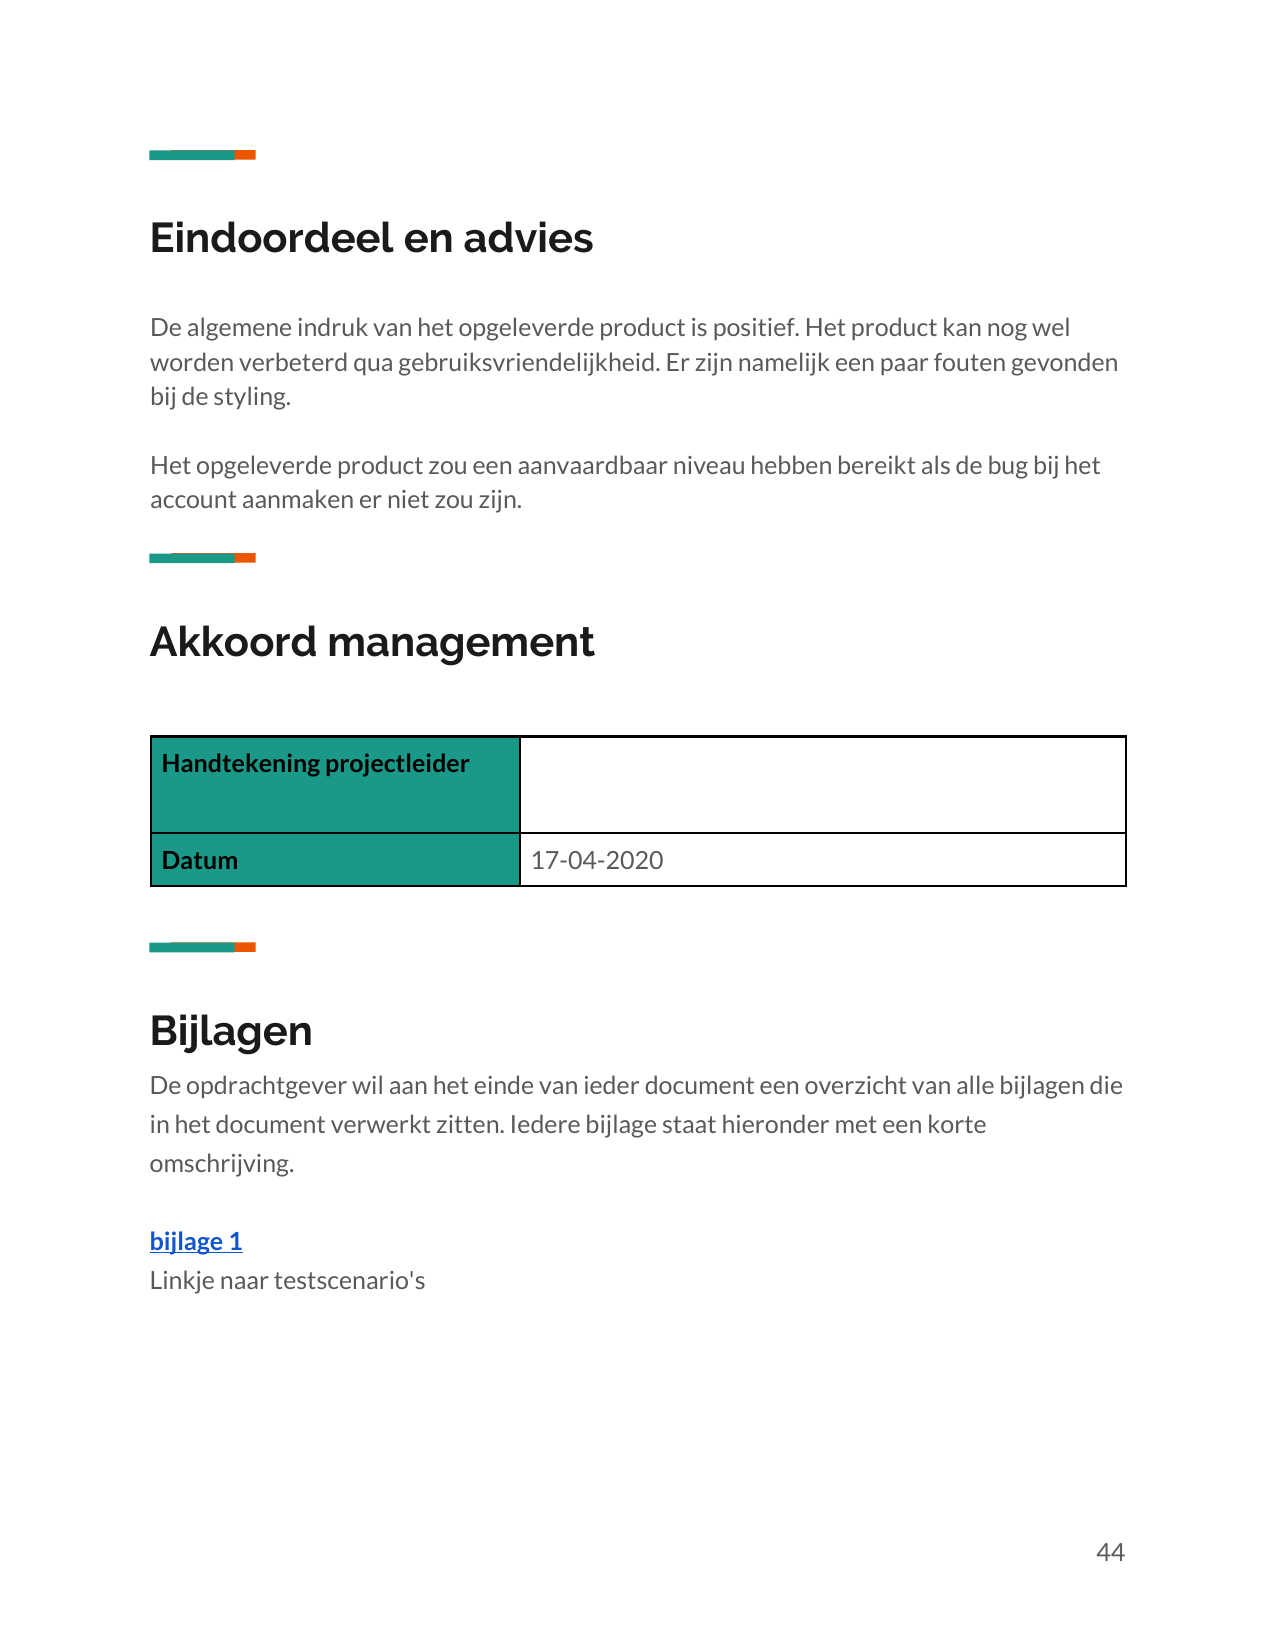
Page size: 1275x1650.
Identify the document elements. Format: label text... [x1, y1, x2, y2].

table_cell Datum [152, 834, 519, 885]
text De opdrachtgever wil aan het einde van ieder document een overzicht van alle bijlagen die in het document verwerkt zitten. Iedere bijlage staat hieronder met een korte omschrijving. [149, 1069, 1125, 1177]
table_cell 17-04-2020 [521, 834, 1125, 885]
text De algemene indruk van het opgeleverde product is positief. Het product kan nog wel worden verbeterd qua gebruiksvriendelijkheid. Er zijn namelijk een paar fouten gevonden bij de styling. [150, 312, 1125, 411]
text Linkje naar testscenario's [149, 1264, 1125, 1294]
table_header [521, 738, 1125, 832]
subtitle Akkoord management [149, 617, 1125, 666]
table_header Handtekening projectleider [152, 738, 519, 832]
subtitle Bijlagen [149, 1006, 1125, 1055]
subtitle bijlage 1 [149, 1225, 1125, 1255]
subtitle Eindoordeel en advies [149, 214, 1125, 263]
text Het opgeleverde product zou een aanvaardbaar niveau hebben bereikt als de bug bij het account aanmaken er niet zou zijn. [150, 450, 1125, 514]
